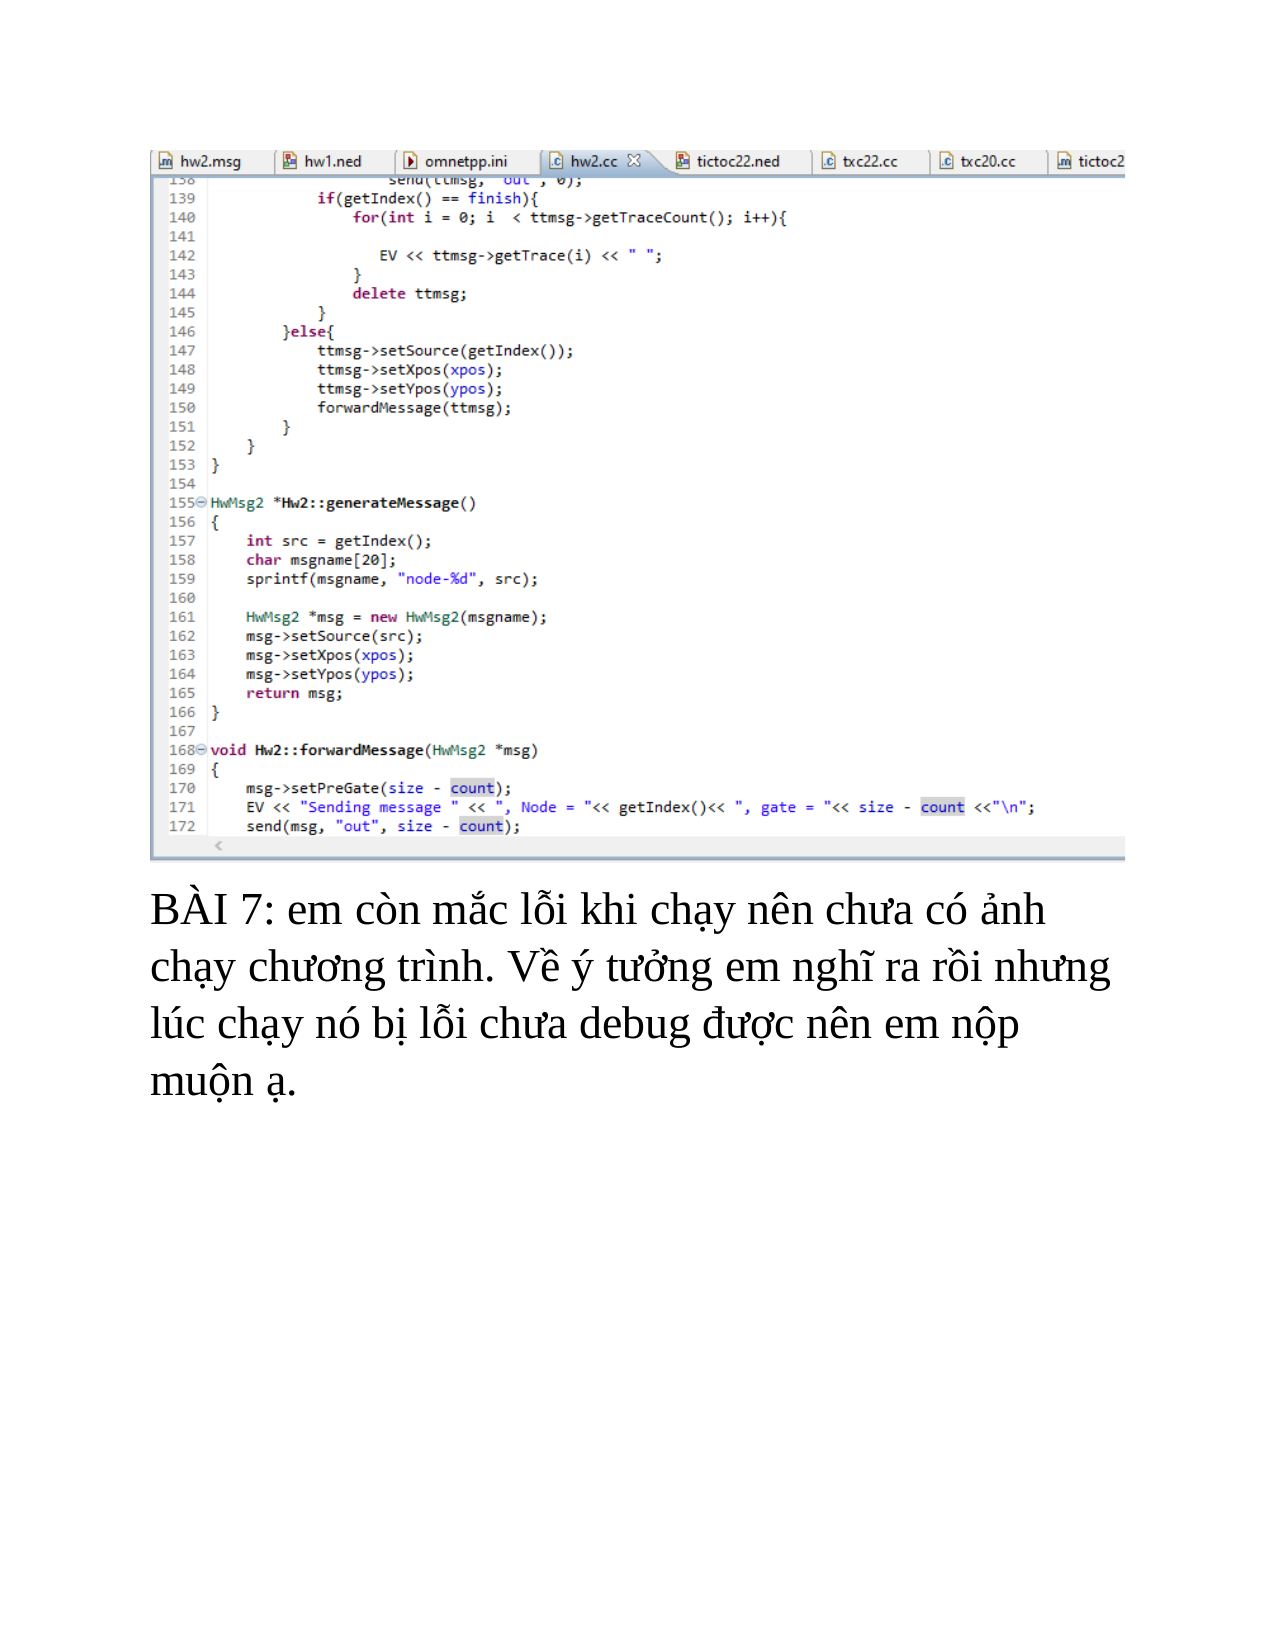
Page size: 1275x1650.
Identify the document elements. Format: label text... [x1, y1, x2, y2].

text BÀI 7: em còn mắc lỗi khi chạy nên chưa có ảnh chạy chương trình. Về ý tưởng em nghĩ ra rồi nhưng lúc chạy nó bị lỗi chưa debug được nên em nộp muộn ạ. [150, 882, 1125, 1105]
picture [150, 150, 1125, 863]
